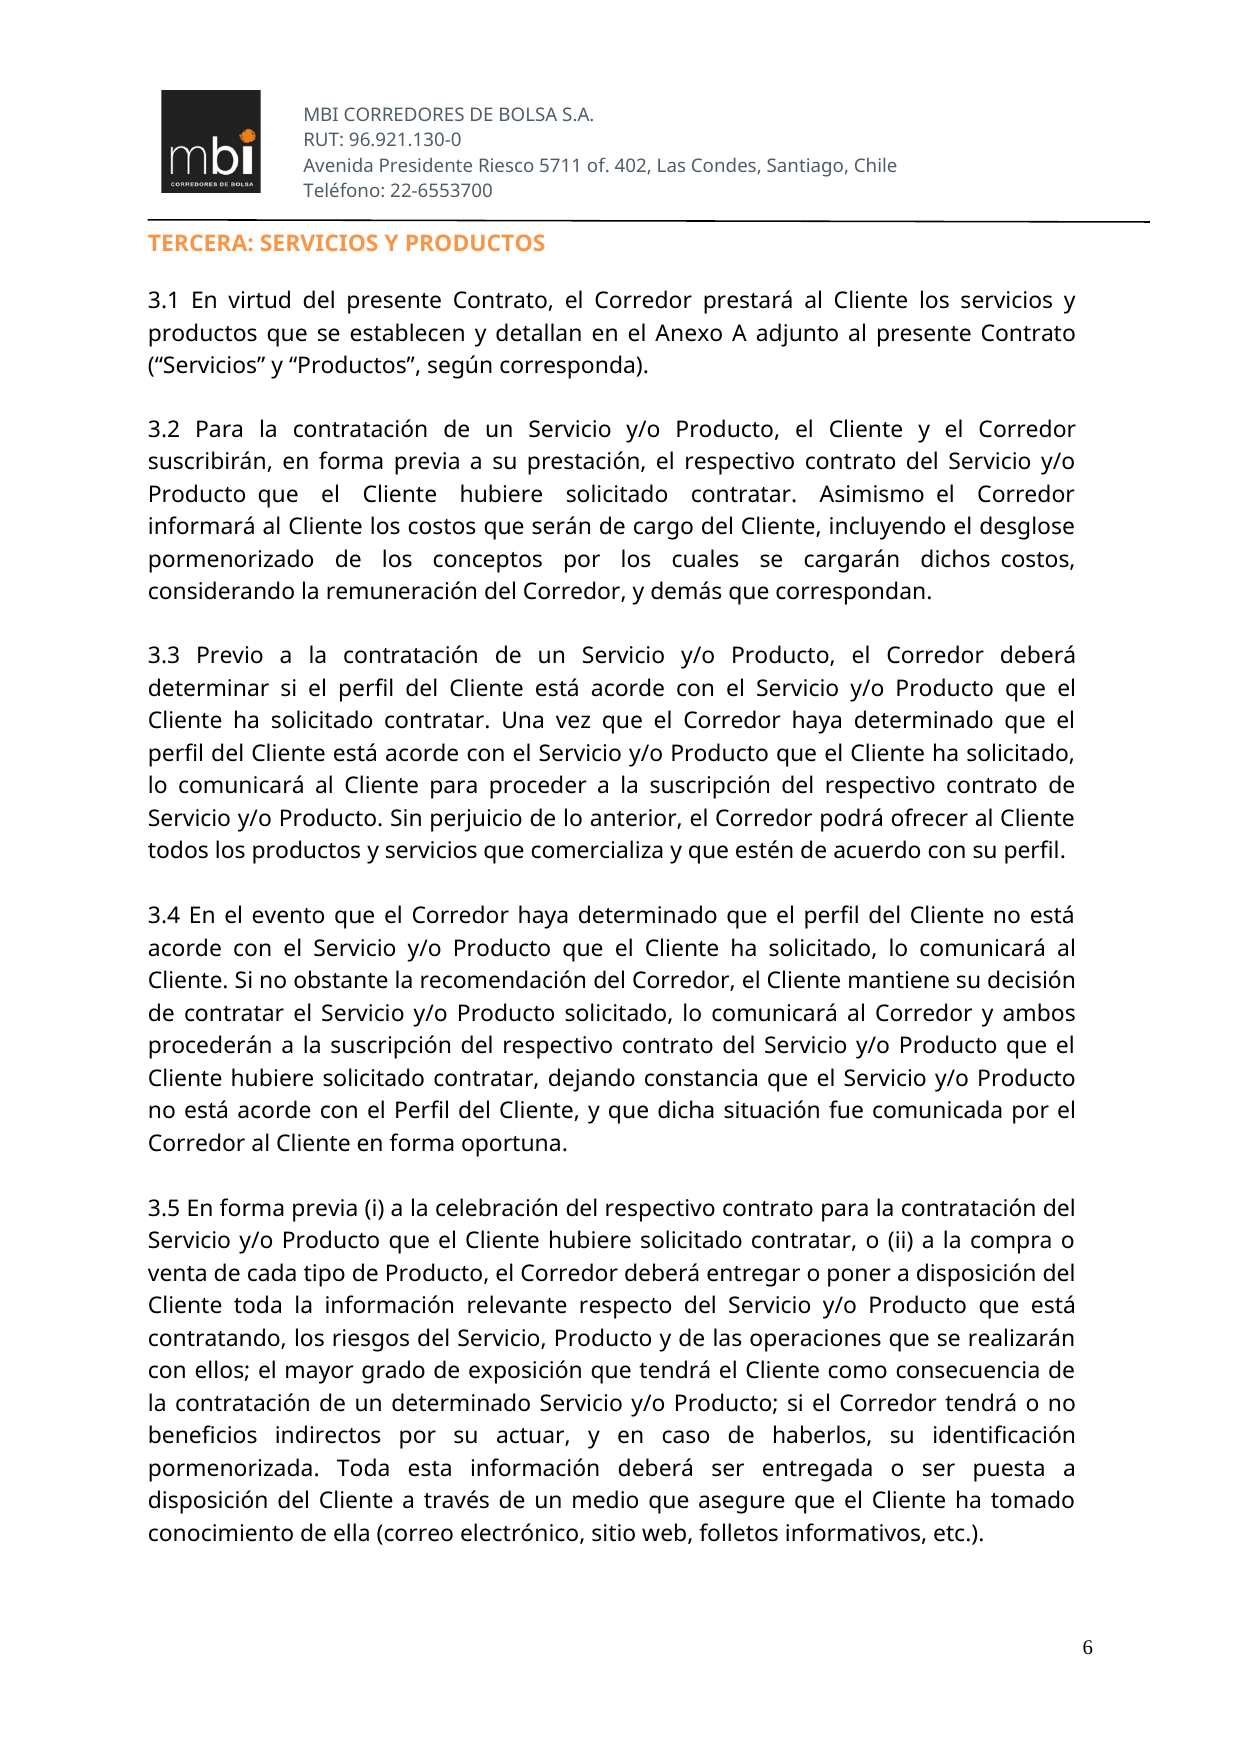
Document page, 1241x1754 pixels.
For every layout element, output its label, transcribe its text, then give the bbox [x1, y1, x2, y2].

text 3.3 Previo a la contratación de un Servicio y/o Producto, el Corredor deberá determinar si el perfil del Cliente está acorde con el Servicio y/o Producto que el Cliente ha solicitado contratar. Una vez que el Corredor haya determinado que el perfil del Cliente está acorde con el Servicio y/o Producto que el Cliente ha solicitado, lo comunicará al Cliente para proceder a la suscripción del respectivo contrato de Servicio y/o Producto. Sin perjuicio de lo anterior, el Corredor podrá ofrecer al Cliente todos los productos y servicios que comercializa y que estén de acuerdo con su perfil. [148, 639, 1077, 865]
text 3.2 Para la contratación de un Servicio y/o Producto, el Cliente y el Corredor suscribirán, en forma previa a su prestación, el respectivo contrato del Servicio y/o Producto que el Cliente hubiere solicitado contratar. Asimismo el Corredor informará al Cliente los costos que serán de cargo del Cliente, incluyendo el desglose pormenorizado de los conceptos por los cuales se cargarán dichos costos, considerando la remuneración del Corredor, y demás que correspondan. [148, 413, 1077, 606]
text 3.1 En virtud del presente Contrato, el Corredor prestará al Cliente los servicios y productos que se establecen y detallan en el Anexo A adjunto al presente Contrato (“Servicios” y “Productos”, según corresponda). [148, 284, 1077, 380]
text 3.5 En forma previa (i) a la celebración del respectivo contrato para la contratación del Servicio y/o Producto que el Cliente hubiere solicitado contratar, o (ii) a la compra o venta de cada tipo de Producto, el Corredor deberá entregar o poner a disposición del Cliente toda la información relevante respecto del Servicio y/o Producto que está contratando, los riesgos del Servicio, Producto y de las operaciones que se realizarán con ellos; el mayor grado de exposición que tendrá el Cliente como consecuencia de la contratación de un determinado Servicio y/o Producto; si el Corredor tendrá o no beneficios indirectos por su actuar, y en caso de haberlos, su identificación pormenorizada. Toda esta información deberá ser entregada o ser puesta a disposición del Cliente a través de un medio que asegure que el Cliente ha tomado conocimiento de ella (correo electrónico, sitio web, folletos informativos, etc.). [148, 1191, 1077, 1548]
text TERCERA: SERVICIOS Y PRODUCTOS [148, 227, 1092, 258]
text 3.4 En el evento que el Corredor haya determinado que el perfil del Cliente no está acorde con el Servicio y/o Producto que el Cliente ha solicitado, lo comunicará al Cliente. Si no obstante la recomendación del Corredor, el Cliente mantiene su decisión de contratar el Servicio y/o Producto solicitado, lo comunicará al Corredor y ambos procederán a la suscripción del respectivo contrato del Servicio y/o Producto que el Cliente hubiere solicitado contratar, dejando constancia que el Servicio y/o Producto no está acorde con el Perfil del Cliente, y que dicha situación fue comunicada por el Corredor al Cliente en forma oportuna. [148, 899, 1077, 1158]
picture [161, 90, 261, 193]
